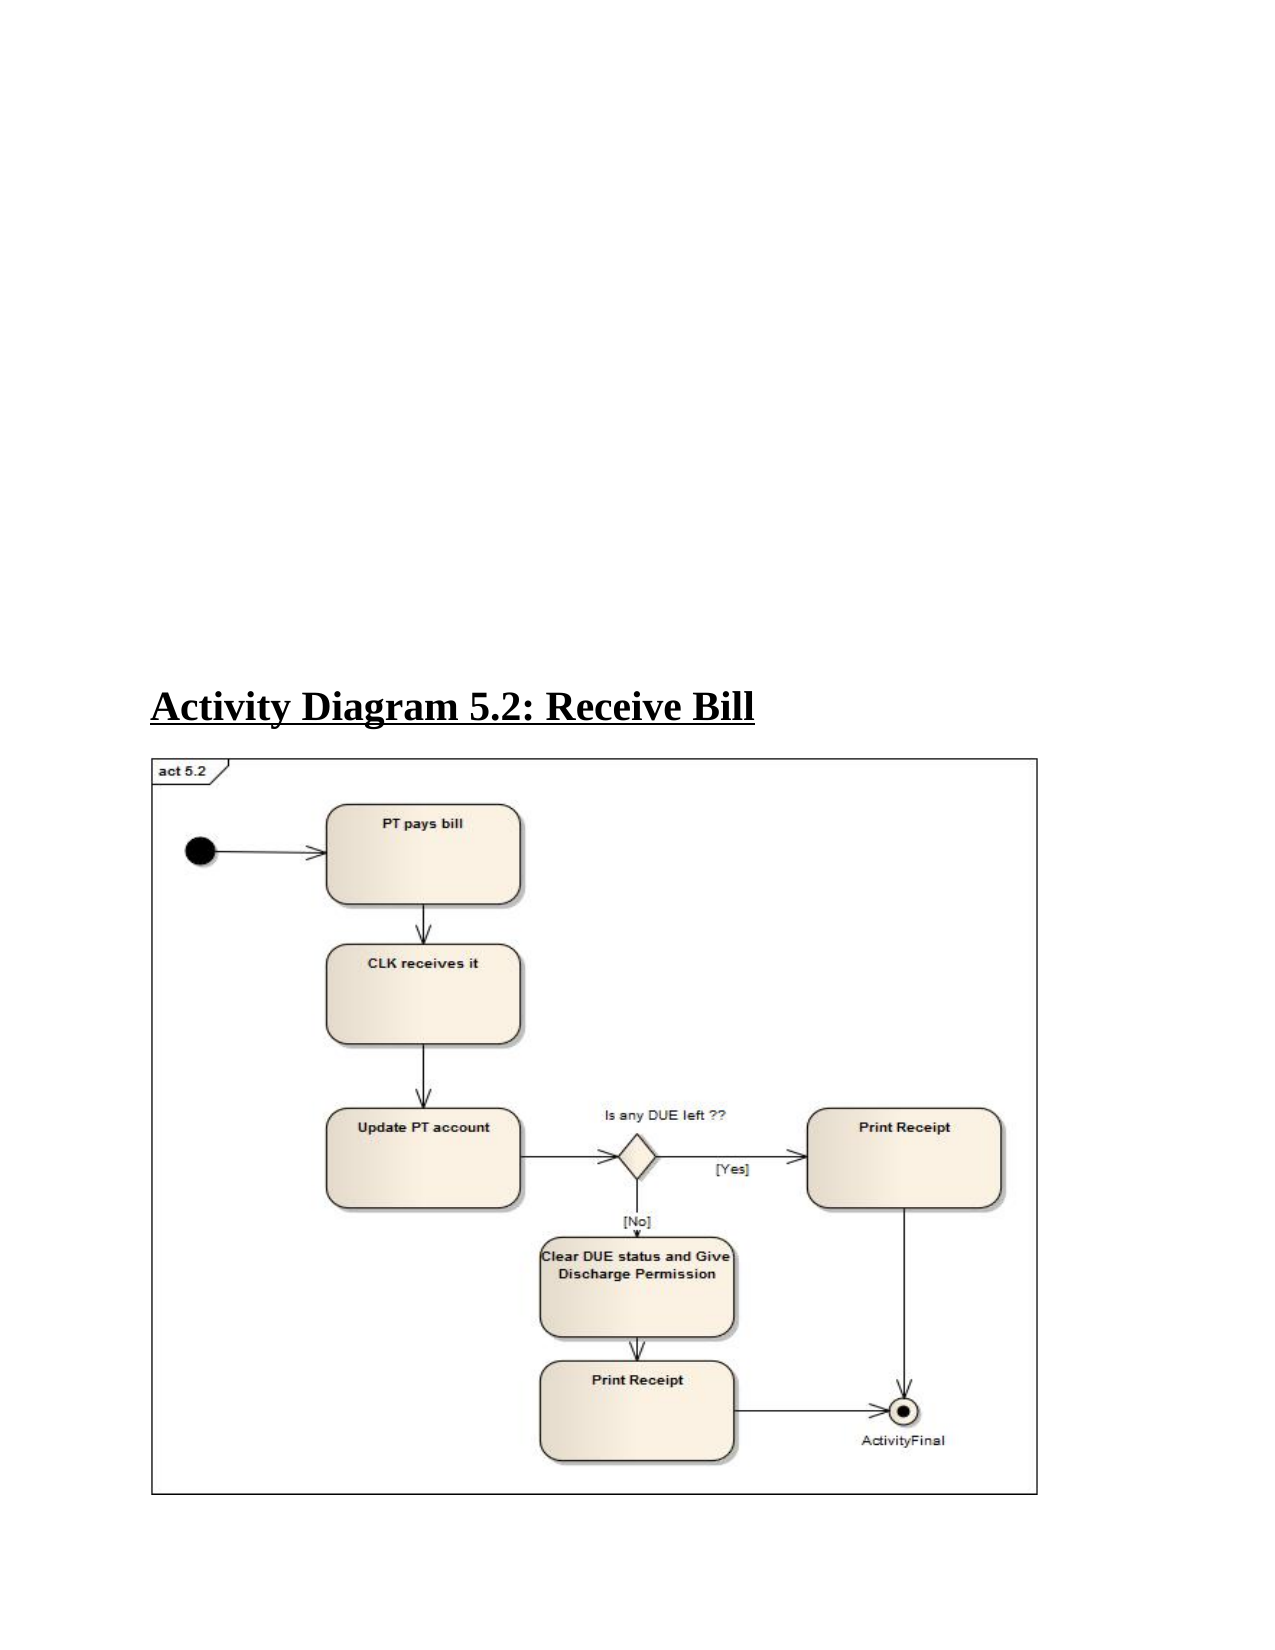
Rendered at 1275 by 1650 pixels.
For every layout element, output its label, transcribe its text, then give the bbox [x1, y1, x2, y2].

picture [150, 757, 1038, 1495]
text Activity Diagram 5.2: Receive Bill [150, 682, 1125, 729]
